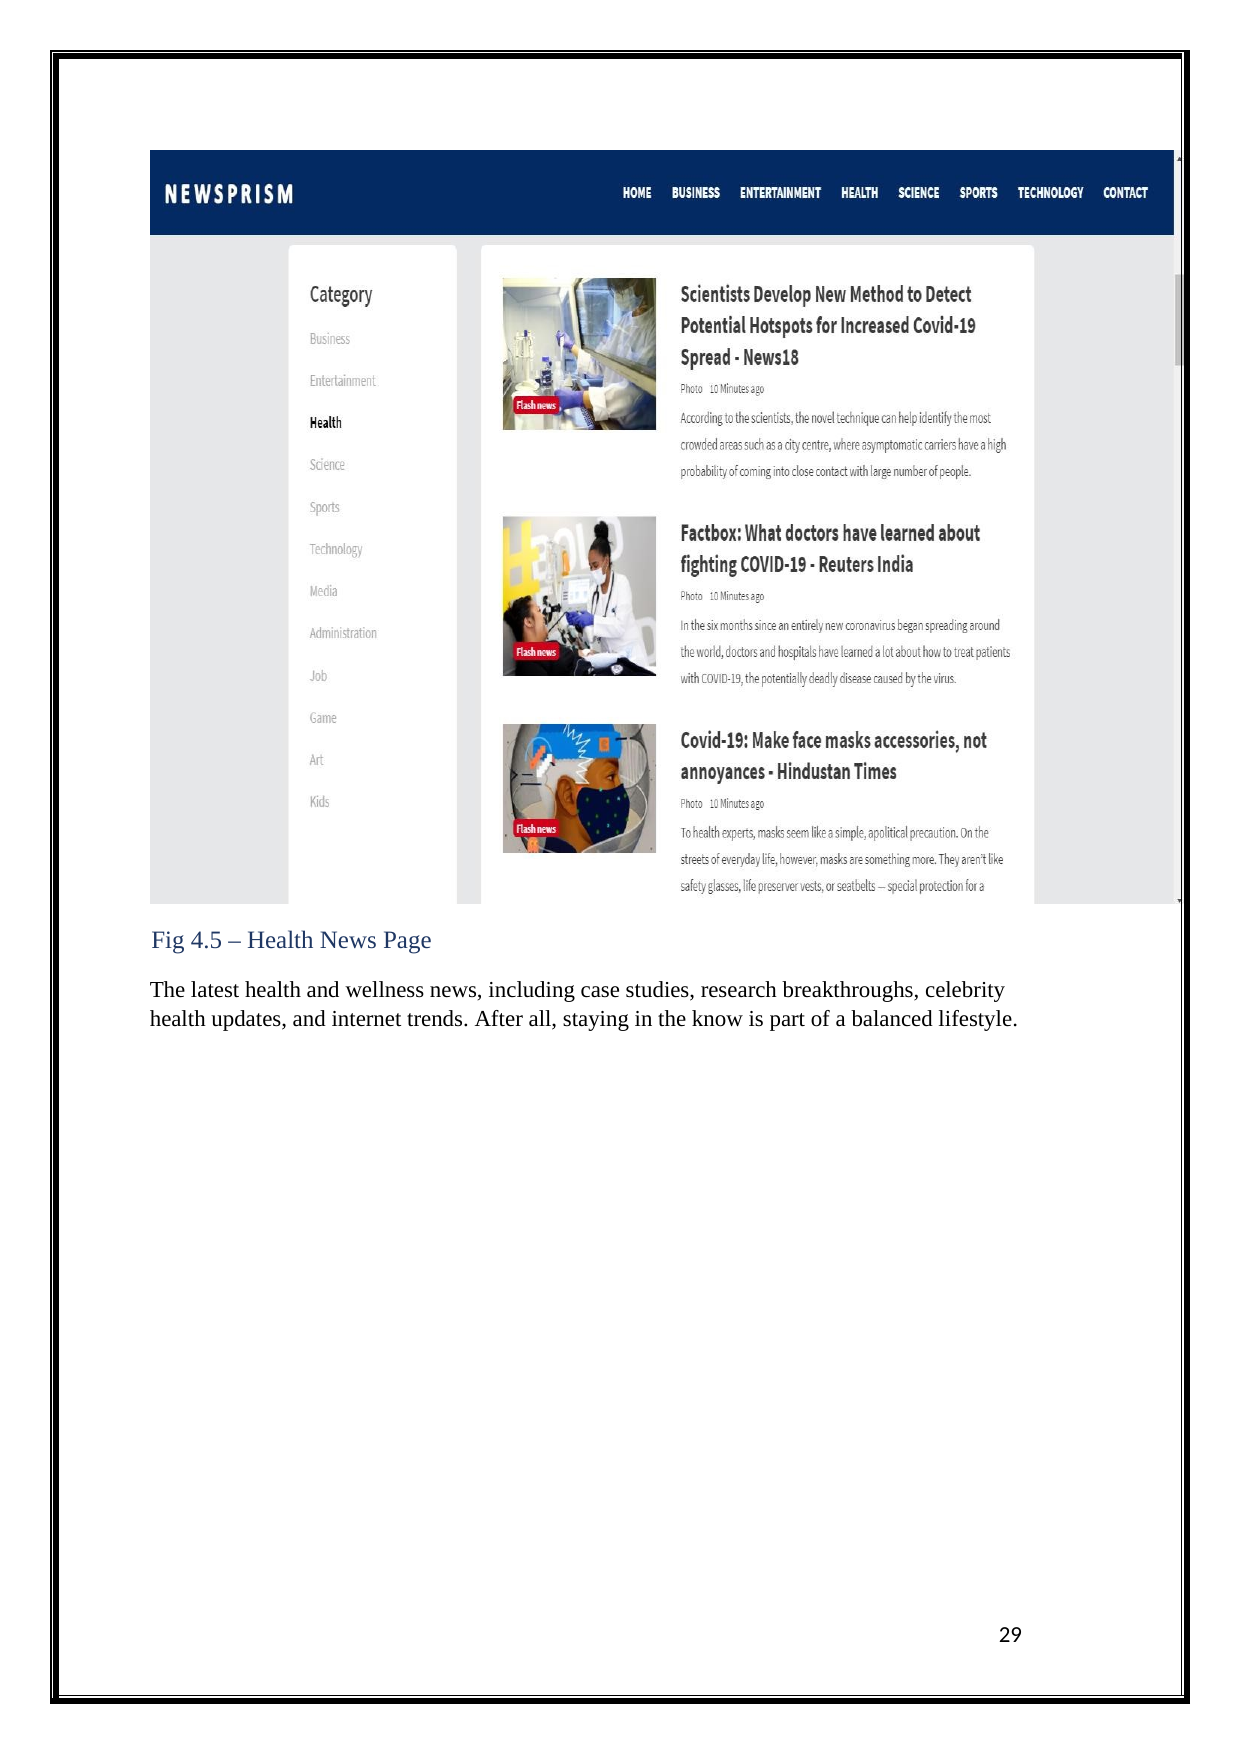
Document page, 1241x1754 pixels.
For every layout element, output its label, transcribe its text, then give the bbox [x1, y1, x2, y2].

text The latest health and wellness news, including case studies, research breakthroughs, celebrity health updates, and internet trends. After all, staying in the know is part of a balanced lifestyle. [149, 976, 1039, 1060]
subtitle Fig 4.5 – Health News Page [151, 925, 1015, 954]
picture [150, 150, 1181, 904]
